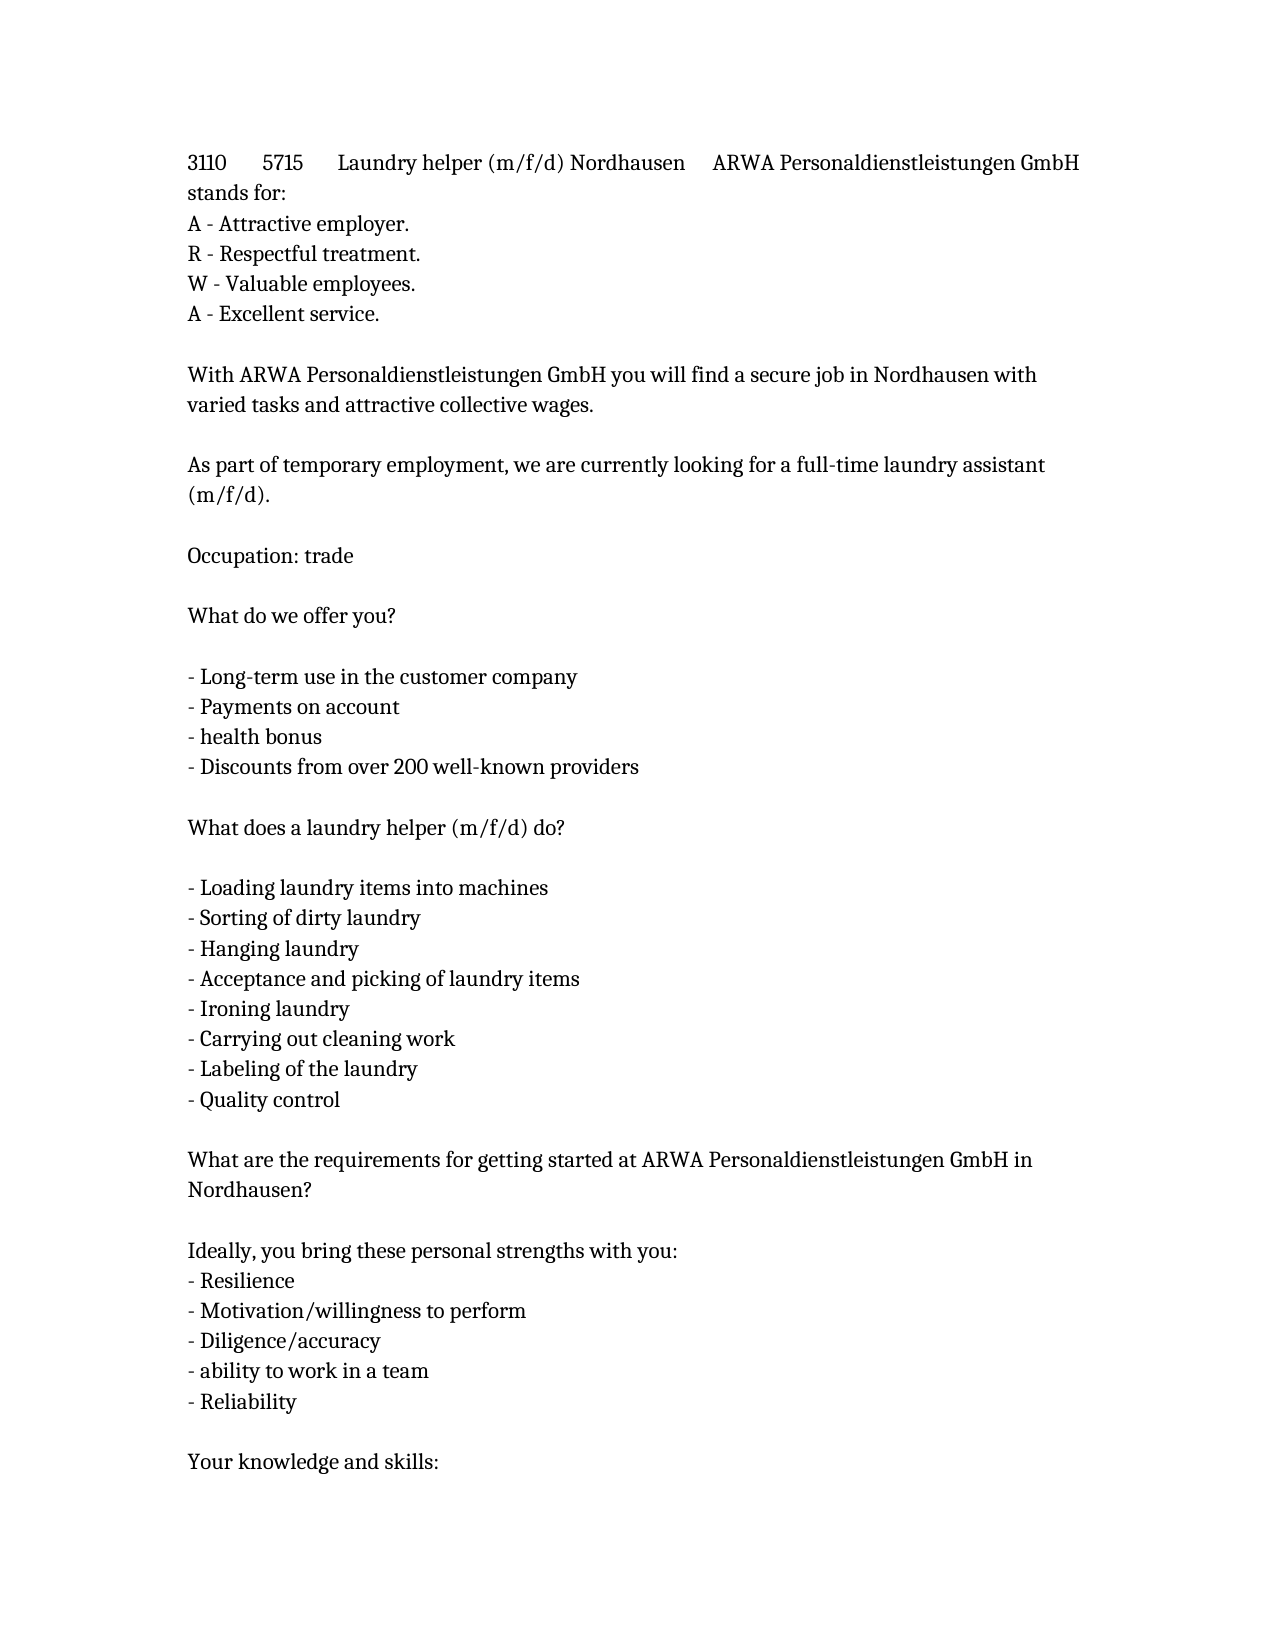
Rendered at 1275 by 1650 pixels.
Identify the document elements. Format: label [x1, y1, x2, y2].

text [187, 150, 1087, 1475]
